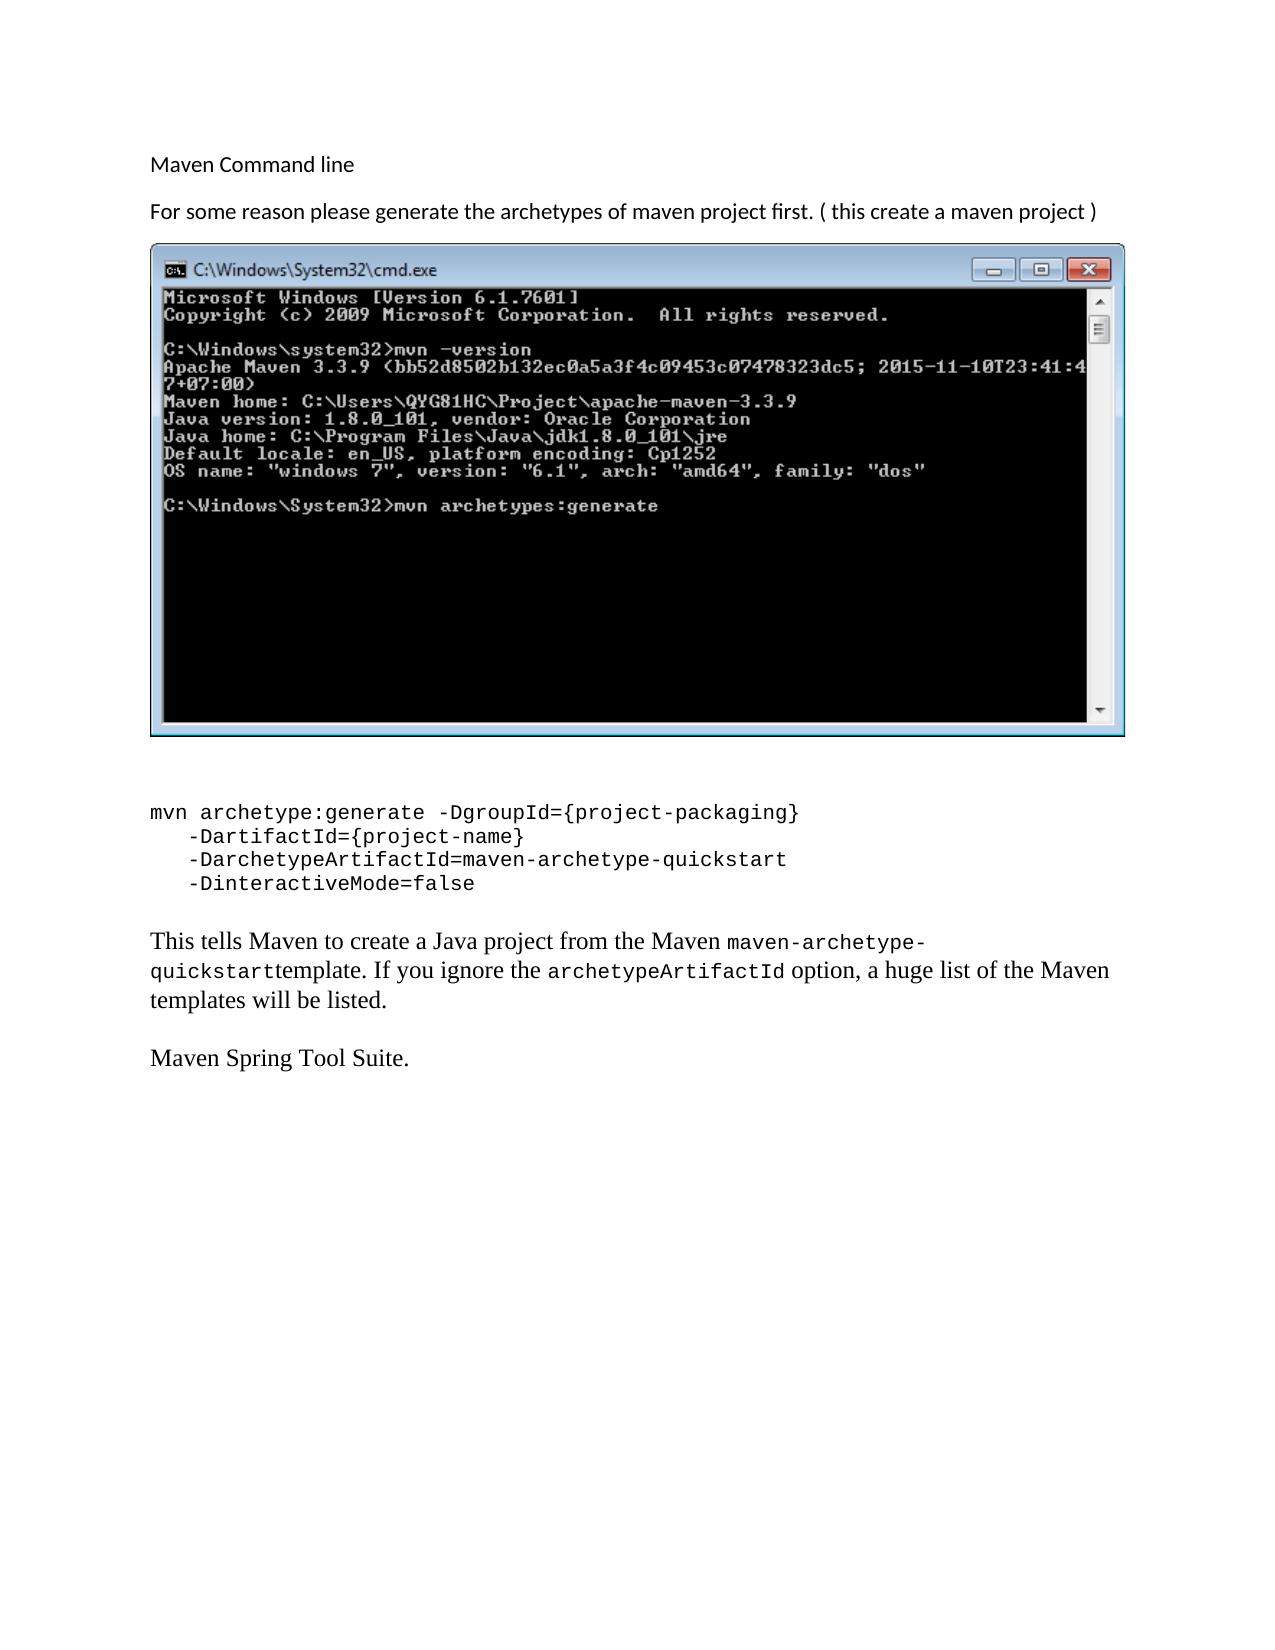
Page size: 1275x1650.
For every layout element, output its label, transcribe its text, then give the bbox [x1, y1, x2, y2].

text Maven Spring Tool Suite. [150, 1043, 1125, 1072]
text mvn archetype:generate -DgroupId={project-packaging} [150, 802, 1125, 826]
text -DarchetypeArtifactId=maven-archetype-quickstart [150, 849, 1125, 873]
picture [150, 243, 1125, 737]
text This tells Maven to create a Java project from the Maven maven-archetype-quickstarttemplate. If you ignore the archetypeArtifactId option, a huge list of the Maven templates will be listed. [150, 926, 1125, 1014]
text For some reason please generate the archetypes of maven project first. ( this create a maven project ) [150, 197, 1125, 225]
text -DartifactId={project-name} [150, 826, 1125, 849]
text -DinteractiveMode=false [150, 873, 1125, 897]
text Maven Command line [150, 150, 1125, 178]
